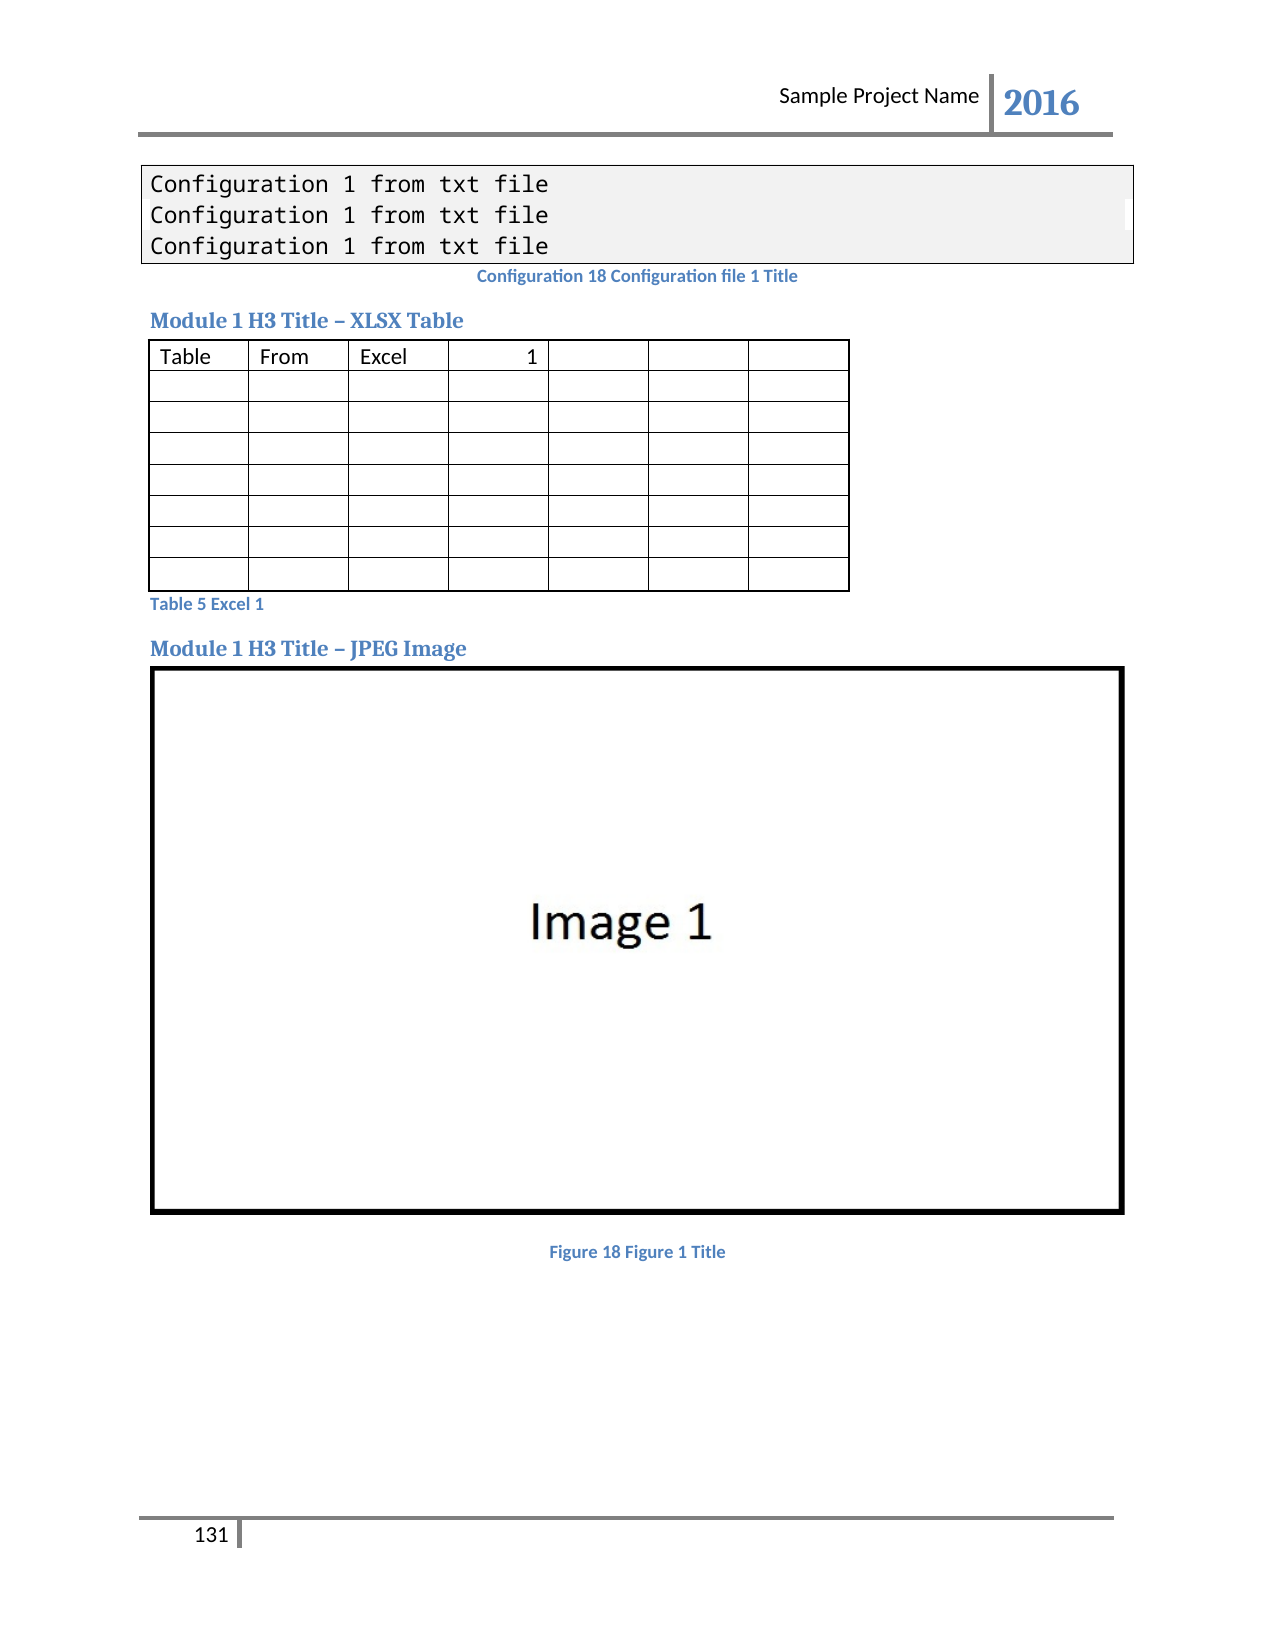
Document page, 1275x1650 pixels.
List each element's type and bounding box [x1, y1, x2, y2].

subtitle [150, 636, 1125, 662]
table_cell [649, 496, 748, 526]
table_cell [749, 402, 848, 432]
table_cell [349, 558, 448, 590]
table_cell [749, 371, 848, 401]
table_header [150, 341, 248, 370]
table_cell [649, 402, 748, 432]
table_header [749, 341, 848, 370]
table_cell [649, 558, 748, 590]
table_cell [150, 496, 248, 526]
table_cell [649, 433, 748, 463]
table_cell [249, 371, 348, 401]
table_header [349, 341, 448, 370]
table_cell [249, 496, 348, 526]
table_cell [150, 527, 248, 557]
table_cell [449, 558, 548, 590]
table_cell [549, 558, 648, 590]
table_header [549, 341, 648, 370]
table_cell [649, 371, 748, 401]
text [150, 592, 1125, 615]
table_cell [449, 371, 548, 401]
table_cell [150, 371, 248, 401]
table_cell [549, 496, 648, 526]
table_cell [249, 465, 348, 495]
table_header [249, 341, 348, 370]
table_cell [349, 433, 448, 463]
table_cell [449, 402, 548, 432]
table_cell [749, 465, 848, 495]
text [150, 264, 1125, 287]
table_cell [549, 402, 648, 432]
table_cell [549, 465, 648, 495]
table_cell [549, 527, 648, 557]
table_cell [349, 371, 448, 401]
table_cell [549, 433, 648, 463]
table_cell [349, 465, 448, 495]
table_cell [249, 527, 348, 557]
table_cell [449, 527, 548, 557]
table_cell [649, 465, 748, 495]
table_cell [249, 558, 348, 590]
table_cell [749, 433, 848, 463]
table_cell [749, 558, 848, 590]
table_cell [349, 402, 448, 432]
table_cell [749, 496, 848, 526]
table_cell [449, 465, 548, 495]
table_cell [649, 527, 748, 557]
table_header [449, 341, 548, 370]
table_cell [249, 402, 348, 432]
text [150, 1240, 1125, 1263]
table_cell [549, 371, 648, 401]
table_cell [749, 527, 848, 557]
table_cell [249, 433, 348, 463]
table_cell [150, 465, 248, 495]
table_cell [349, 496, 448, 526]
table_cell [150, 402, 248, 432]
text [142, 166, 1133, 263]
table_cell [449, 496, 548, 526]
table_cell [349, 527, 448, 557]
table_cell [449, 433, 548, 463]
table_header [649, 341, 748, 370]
picture [150, 666, 1125, 1215]
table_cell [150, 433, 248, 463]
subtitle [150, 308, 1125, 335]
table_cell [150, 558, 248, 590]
